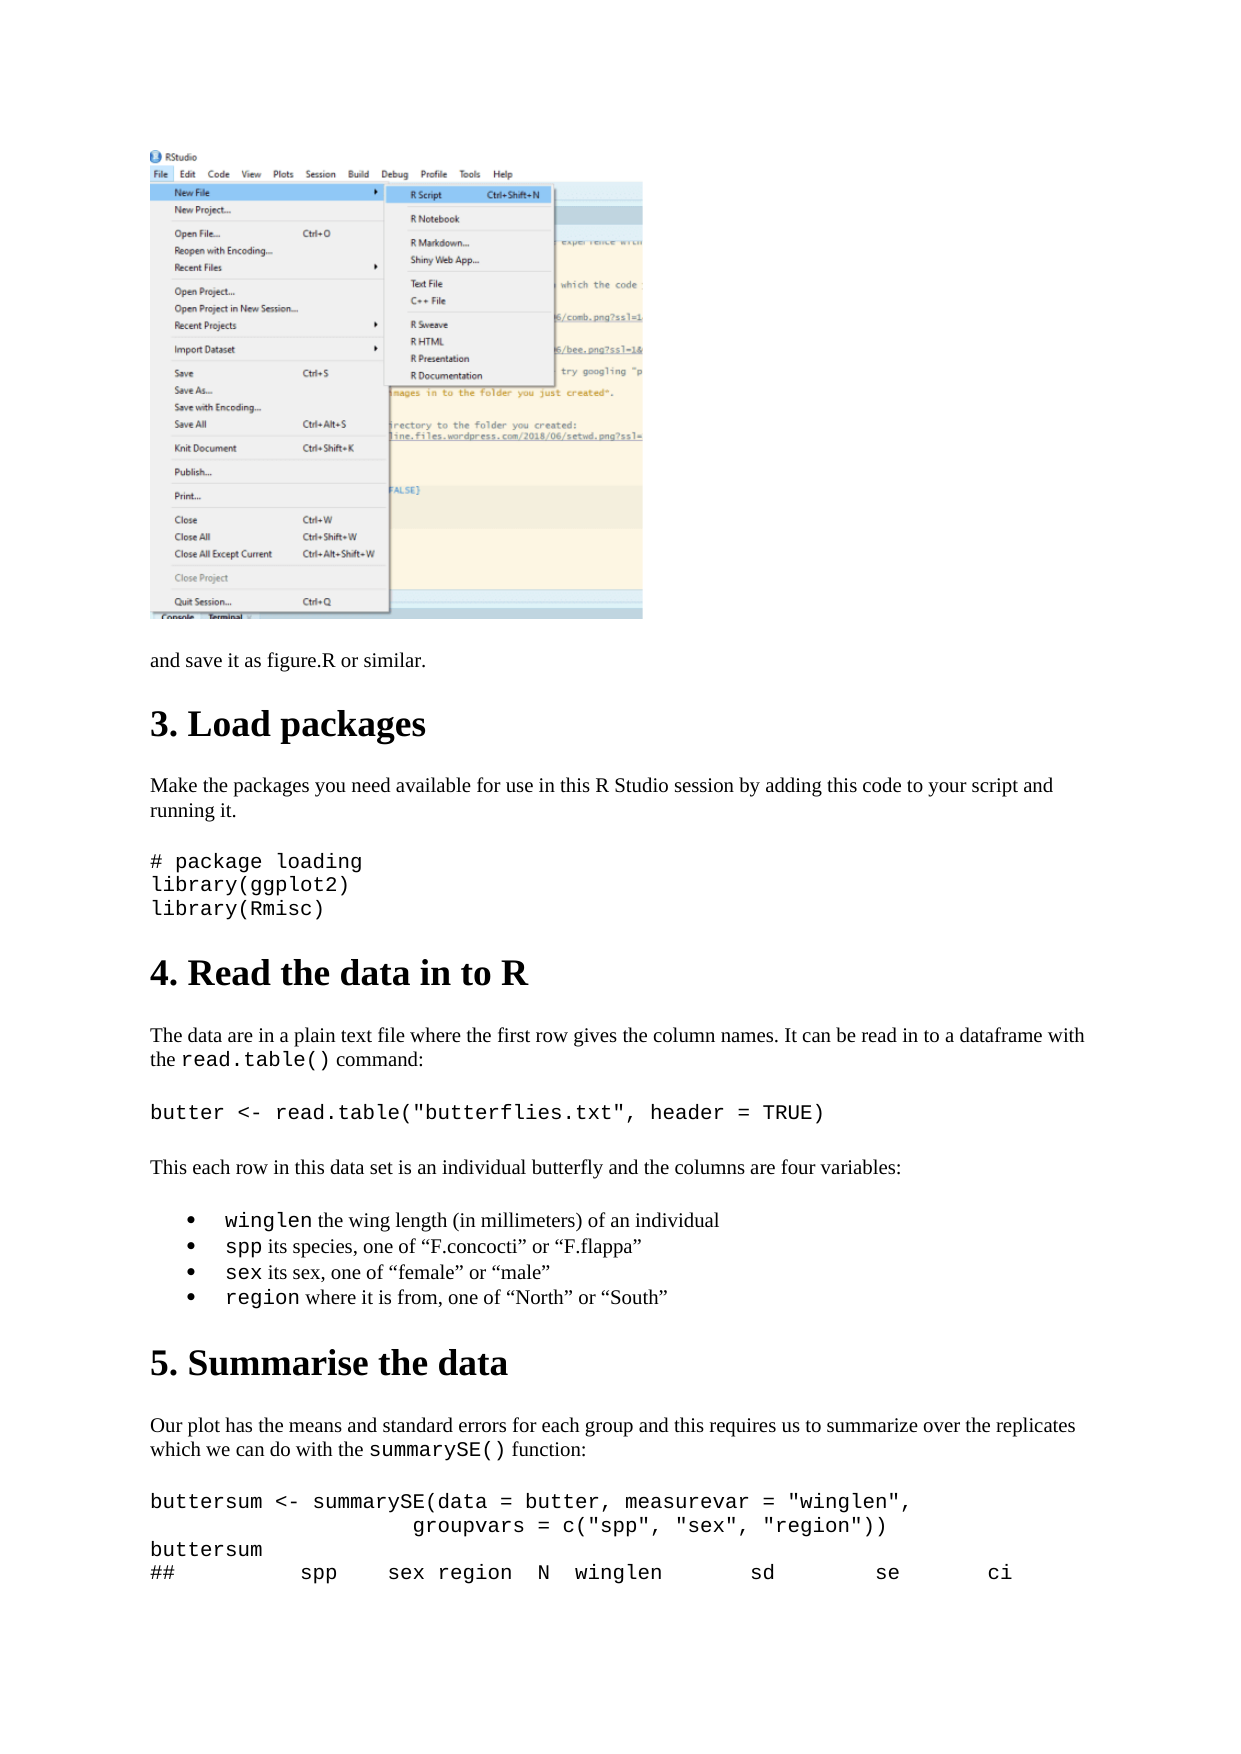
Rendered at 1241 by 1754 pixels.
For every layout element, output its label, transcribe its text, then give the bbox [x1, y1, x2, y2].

list region where it is from, one of “North” or “South” [187, 1285, 1090, 1311]
text library(Rmisc) [150, 898, 1090, 922]
text Our plot has the means and standard errors for each group and this requires us to summarize over the replicates which we can do with the summarySE() function: [150, 1412, 1090, 1462]
text ## spp sex region N winglen sd se ci [150, 1562, 1090, 1586]
text Make the packages you need available for use in this R Studio session by adding this code to your script and running it. [150, 773, 1090, 822]
list sex its sex, one of “female” or “male” [187, 1259, 1090, 1285]
text The data are in a plain text file where the first row gives the column names. It can be read in to a dataframe with the read.table() command: [150, 1023, 1090, 1073]
list winglen the wing length (in millimeters) of an individual [187, 1208, 1090, 1234]
text butter <- read.table("butterflies.txt", header = TRUE) [150, 1102, 1090, 1126]
text 5. Summarise the data [150, 1340, 1090, 1383]
text library(ggplot2) [150, 874, 1090, 898]
list spp its species, one of “F.concocti” or “F.flappa” [187, 1234, 1090, 1259]
text # package loading [150, 851, 1090, 874]
text and save it as figure.R or similar. [150, 648, 1090, 672]
text groupvars = c("spp", "sex", "region")) [150, 1515, 1090, 1539]
text This each row in this data set is an individual butterfly and the columns are four variables: [150, 1155, 1090, 1179]
text buttersum [150, 1539, 1090, 1562]
text 3. Load packages [150, 701, 1090, 744]
text 4. Read the data in to R [150, 951, 1090, 994]
picture [150, 150, 643, 619]
text buttersum <- summarySE(data = butter, measurevar = "winglen", [150, 1491, 1090, 1515]
